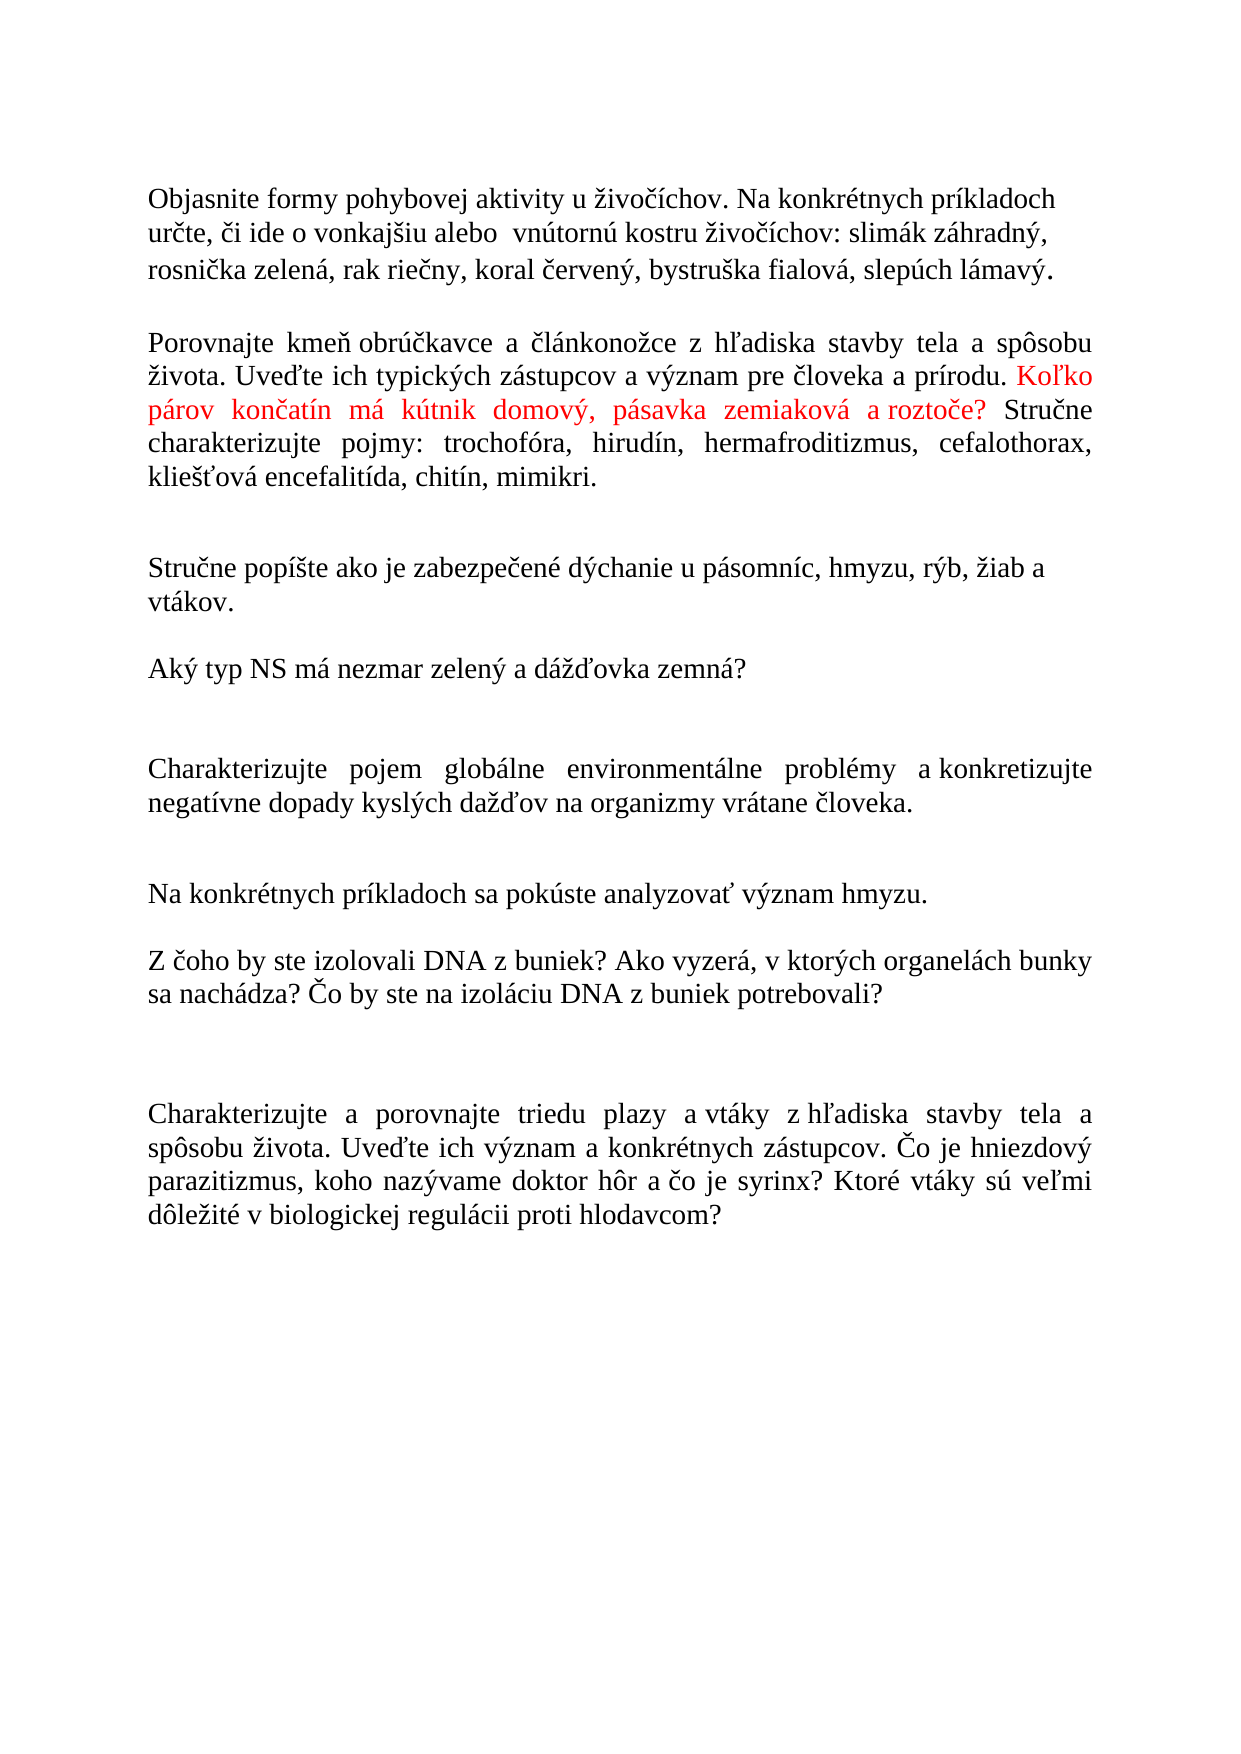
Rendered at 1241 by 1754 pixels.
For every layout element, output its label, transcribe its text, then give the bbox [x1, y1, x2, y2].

text Objasnite formy pohybovej aktivity u živočíchov. Na konkrétnych príkladoch určte, či ide o vonkajšiu alebo vnútornú kostru živočíchov: slimák záhradný, rosnička zelená, rak riečny, koral červený, bystruška fialová, slepúch lámavý. [148, 181, 1093, 287]
text Charakterizujte a porovnajte triedu plazy a vtáky z hľadiska stavby tela a spôsobu života. Uveďte ich význam a konkrétnych zástupcov. Čo je hniezdový parazitizmus, koho nazývame doktor hôr a čo je syrinx? Ktoré vtáky sú veľmi dôležité v biologickej regulácii proti hlodavcom? [148, 1096, 1093, 1231]
list Porovnajte kmeň obrúčkavce a článkonožce z hľadiska stavby tela a spôsobu života. Uveďte ich typických zástupcov a význam pre človeka a prírodu. Koľko párov končatín má kútnik domový, pásavka zemiaková a roztoče? Stručne charakterizujte pojmy: trochofóra, hirudín, hermafroditizmus, cefalothorax, kliešťová encefalitída, chitín, mimikri. [148, 325, 1093, 493]
text Stručne popíšte ako je zabezpečené dýchanie u pásomníc, hmyzu, rýb, žiab a vtákov. [148, 550, 1093, 617]
text Z čoho by ste izolovali DNA z buniek? Ako vyzerá, v ktorých organelách bunky sa nachádza? Čo by ste na izoláciu DNA z buniek potrebovali? [148, 943, 1093, 1010]
text Aký typ NS má nezmar zelený a dážďovka zemná? [148, 651, 1093, 684]
text Na konkrétnych príkladoch sa pokúste analyzovať význam hmyzu. [148, 876, 1093, 909]
list Charakterizujte pojem globálne environmentálne problémy a konkretizujte negatívne dopady kyslých dažďov na organizmy vrátane človeka. [148, 751, 1093, 818]
